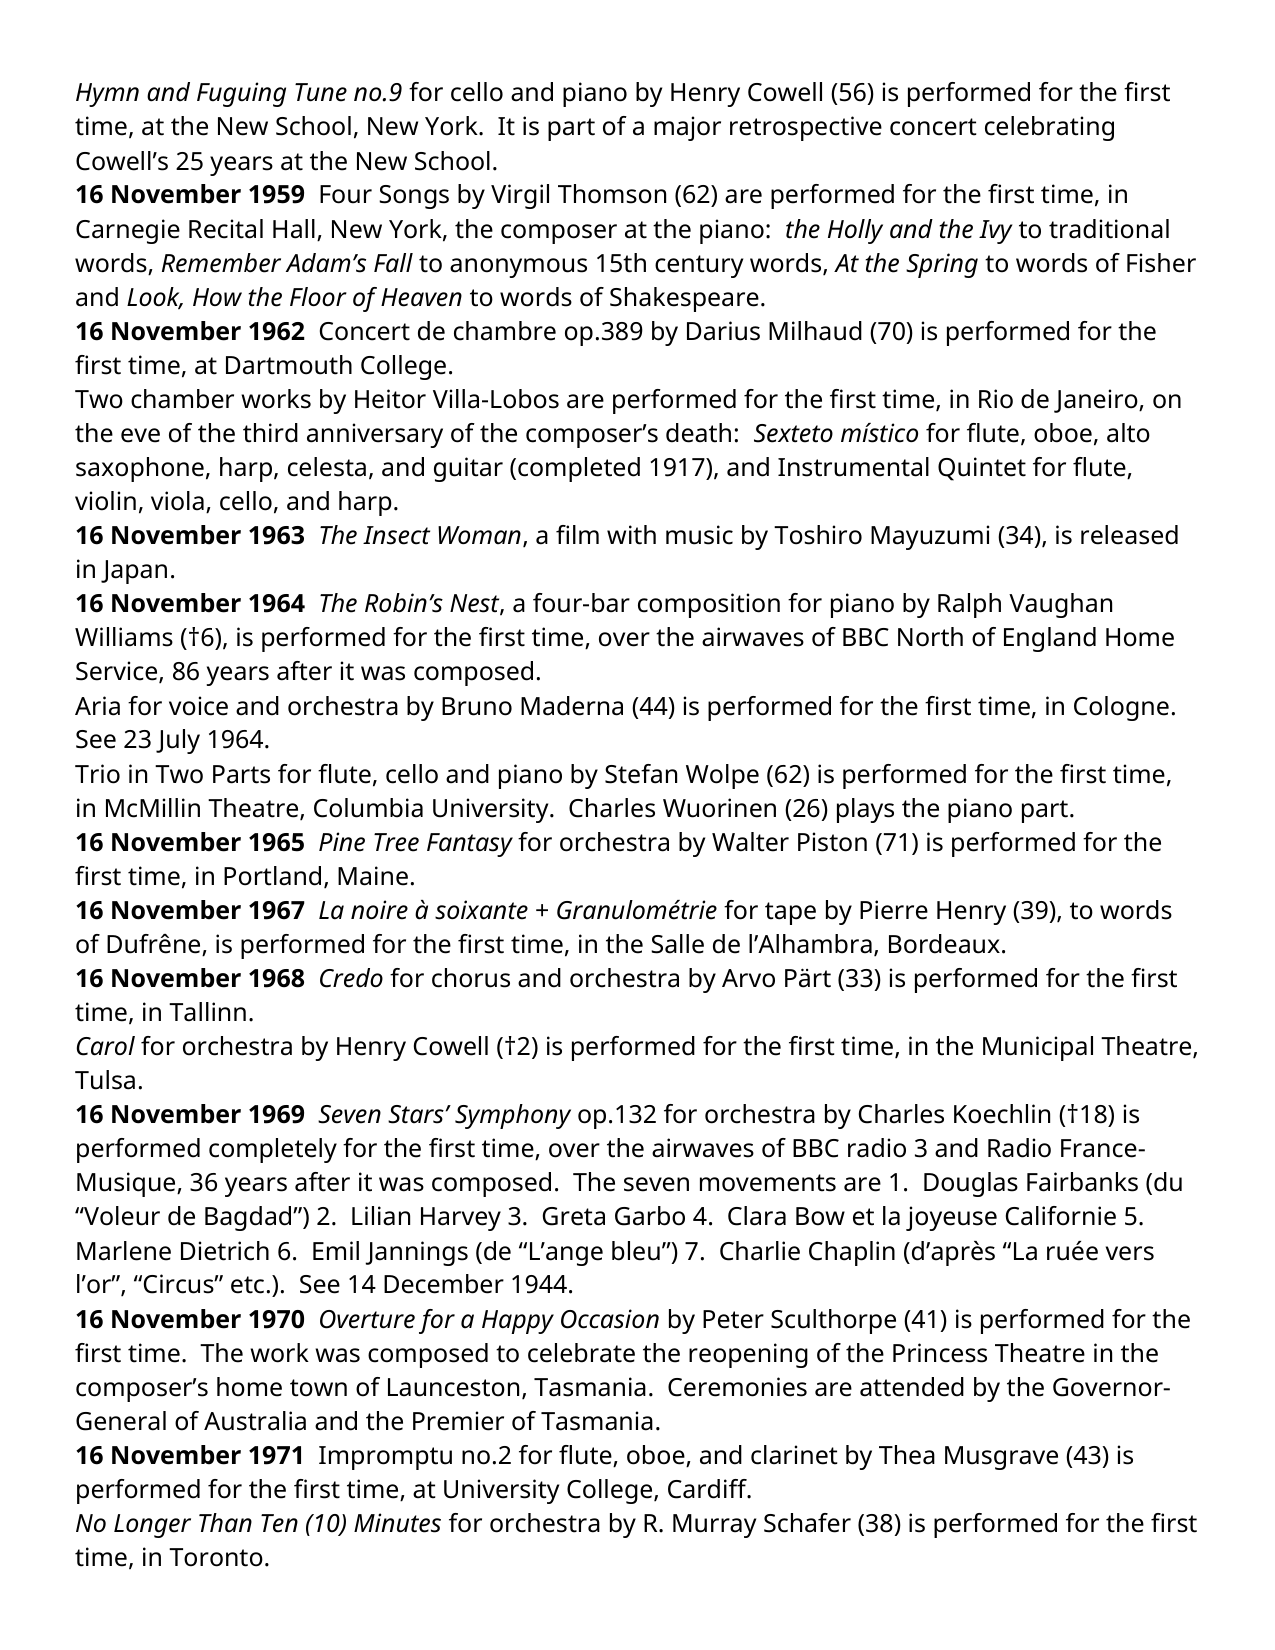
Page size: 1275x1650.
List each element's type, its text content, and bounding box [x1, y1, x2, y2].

text 16 November 1959 Four Songs by Virgil Thomson (62) are performed for the first time, in Carnegie Recital Hall, New York, the composer at the piano: the Holly and the Ivy to traditional words, Remember Adam’s Fall to anonymous 15th century words, At the Spring to words of Fisher and Look, How the Floor of Heaven to words of Shakespeare. [75, 177, 1200, 313]
text 16 November 1969 Seven Stars’ Symphony op.132 for orchestra by Charles Koechlin (†18) is performed completely for the first time, over the airwaves of BBC radio 3 and Radio France-Musique, 36 years after it was composed. The seven movements are 1. Douglas Fairbanks (du “Voleur de Bagdad”) 2. Lilian Harvey 3. Greta Garbo 4. Clara Bow et la joyeuse Californie 5. Marlene Dietrich 6. Emil Jannings (de “L’ange bleu”) 7. Charlie Chaplin (d’après “La ruée vers l’or”, “Circus” etc.). See 14 December 1944. [75, 1097, 1200, 1301]
text Hymn and Fuguing Tune no.9 for cello and piano by Henry Cowell (56) is performed for the first time, at the New School, New York. It is part of a major retrospective concert celebrating Cowell’s 25 years at the New School. [75, 75, 1200, 177]
text Two chamber works by Heitor Villa-Lobos are performed for the first time, in Rio de Janeiro, on the eve of the third anniversary of the composer’s death: Sexteto místico for flute, oboe, alto saxophone, harp, celesta, and guitar (completed 1917), and Instrumental Quintet for flute, violin, viola, cello, and harp. [75, 382, 1200, 518]
text Trio in Two Parts for flute, cello and piano by Stefan Wolpe (62) is performed for the first time, in McMillin Theatre, Columbia University. Charles Wuorinen (26) plays the piano part. [75, 756, 1200, 824]
text Aria for voice and orchestra by Bruno Maderna (44) is performed for the first time, in Cologne. See 23 July 1964. [75, 688, 1200, 756]
text 16 November 1962 Concert de chambre op.389 by Darius Milhaud (70) is performed for the first time, at Dartmouth College. [75, 313, 1200, 382]
text 16 November 1963 The Insect Woman, a film with music by Toshiro Mayuzumi (34), is released in Japan. [75, 518, 1200, 586]
text 16 November 1971 Impromptu no.2 for flute, oboe, and clarinet by Thea Musgrave (43) is performed for the first time, at University College, Cardiff. [75, 1437, 1200, 1506]
text No Longer Than Ten (10) Minutes for orchestra by R. Murray Schafer (38) is performed for the first time, in Toronto. [75, 1506, 1200, 1574]
text 16 November 1967 La noire à soixante + Granulométrie for tape by Pierre Henry (39), to words of Dufrêne, is performed for the first time, in the Salle de l’Alhambra, Bordeaux. [75, 892, 1200, 961]
text 16 November 1965 Pine Tree Fantasy for orchestra by Walter Piston (71) is performed for the first time, in Portland, Maine. [75, 824, 1200, 892]
text 16 November 1964 The Robin’s Nest, a four-bar composition for piano by Ralph Vaughan Williams (†6), is performed for the first time, over the airwaves of BBC North of England Home Service, 86 years after it was composed. [75, 586, 1200, 688]
text 16 November 1970 Overture for a Happy Occasion by Peter Sculthorpe (41) is performed for the first time. The work was composed to celebrate the reopening of the Princess Theatre in the composer’s home town of Launceston, Tasmania. Ceremonies are attended by the Governor-General of Australia and the Premier of Tasmania. [75, 1301, 1200, 1437]
text Carol for orchestra by Henry Cowell (†2) is performed for the first time, in the Municipal Theatre, Tulsa. [75, 1029, 1200, 1097]
text 16 November 1968 Credo for chorus and orchestra by Arvo Pärt (33) is performed for the first time, in Tallinn. [75, 961, 1200, 1029]
